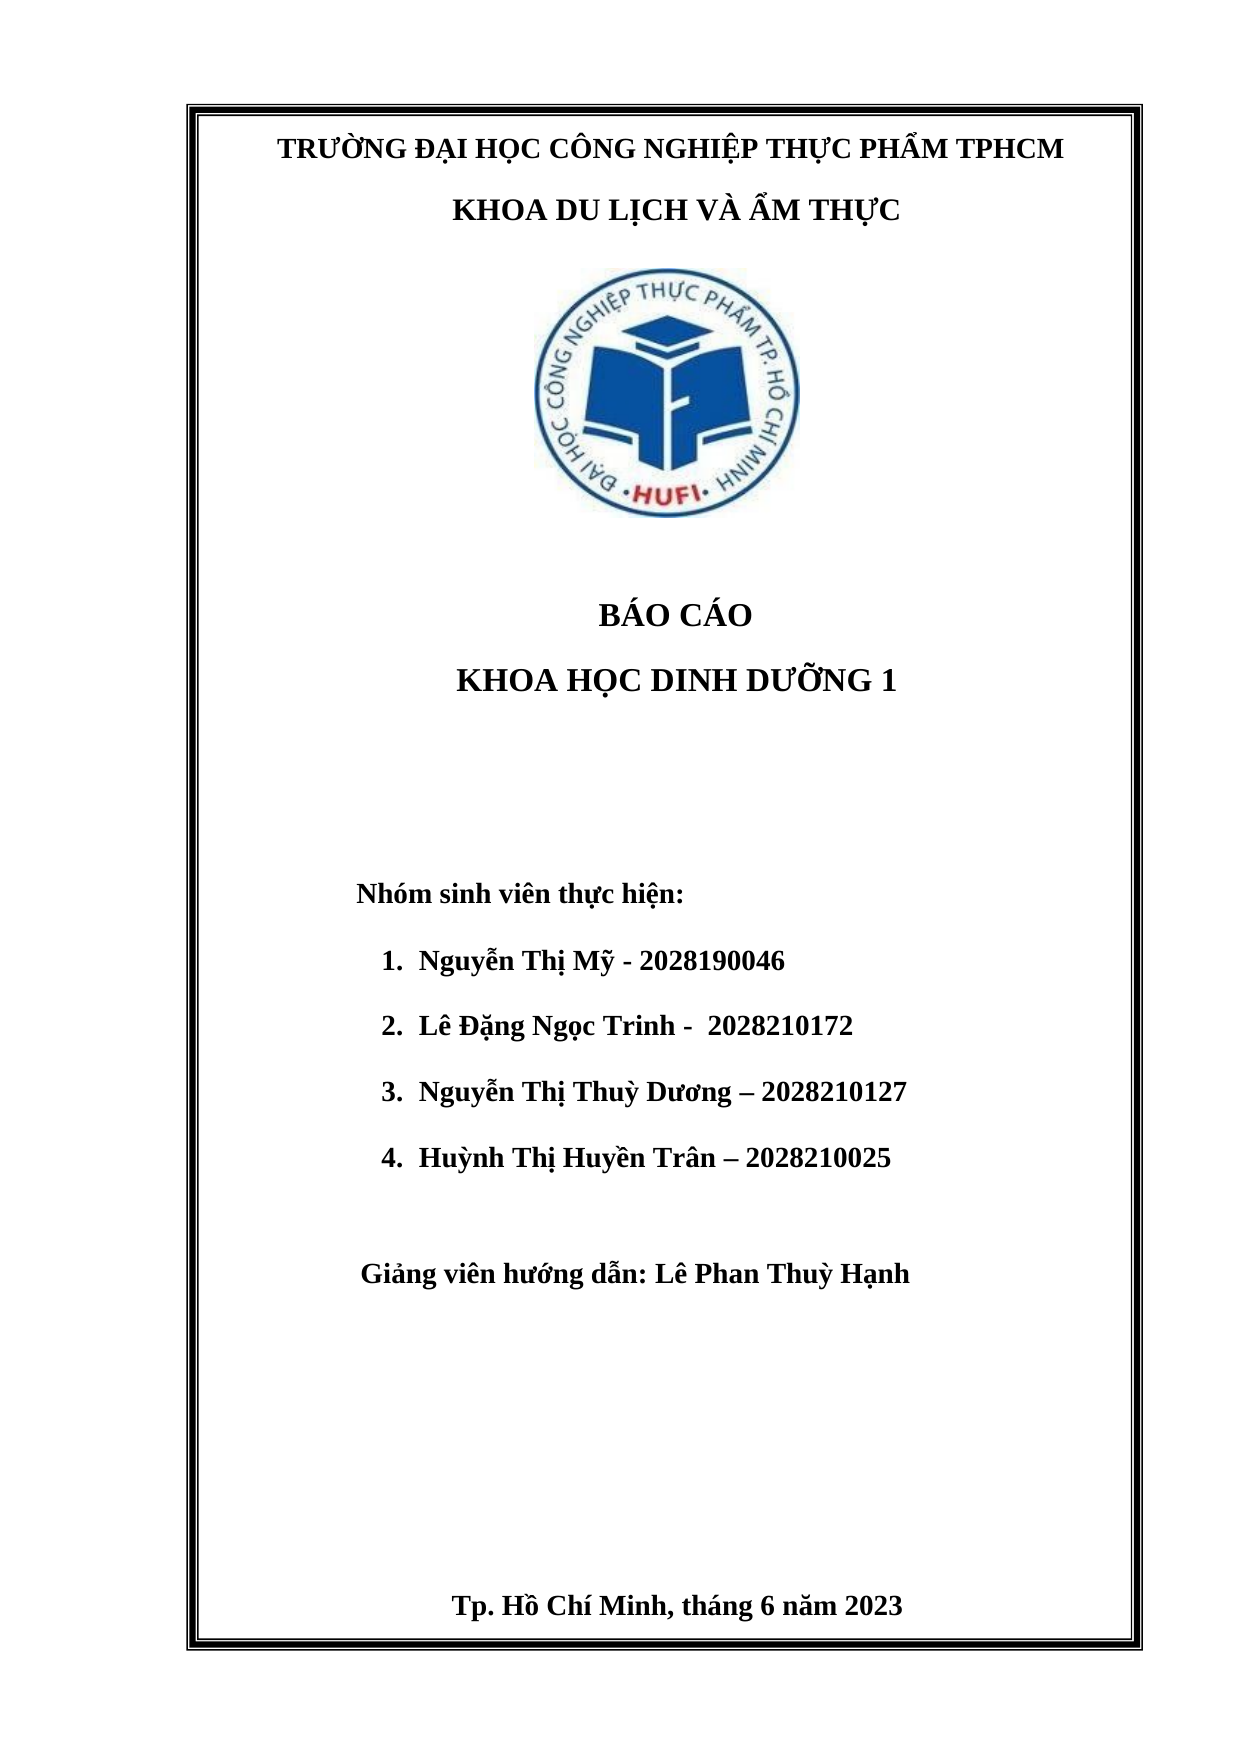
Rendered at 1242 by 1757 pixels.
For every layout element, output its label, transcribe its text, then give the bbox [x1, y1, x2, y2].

list Nguyễn Thị Thuỳ Dương – 2028210127 [381, 1074, 998, 1108]
text Giảng viên hướng dẫn: Lê Phan Thuỳ Hạnh [360, 1257, 1069, 1290]
text KHOA DU LỊCH VÀ ẨM THỰC [448, 191, 905, 227]
text TRƯỜNG ĐẠI HỌC CÔNG NGHIỆP THỰC PHẨM TPHCM [277, 132, 1069, 165]
text KHOA HỌC DINH DƯỠNG 1 [449, 660, 905, 699]
list Nguyễn Thị Mỹ - 2028190046 [381, 943, 998, 976]
subtitle BÁO CÁO [446, 595, 905, 634]
picture [534, 268, 800, 518]
list Lê Đặng Ngọc Trinh - 2028210172 [381, 1008, 998, 1042]
text Nhóm sinh viên thực hiện: [356, 877, 998, 910]
text Tp. Hồ Chí Minh, tháng 6 năm 2023 [449, 1588, 905, 1622]
list Huỳnh Thị Huyền Trân – 2028210025 [381, 1140, 998, 1174]
